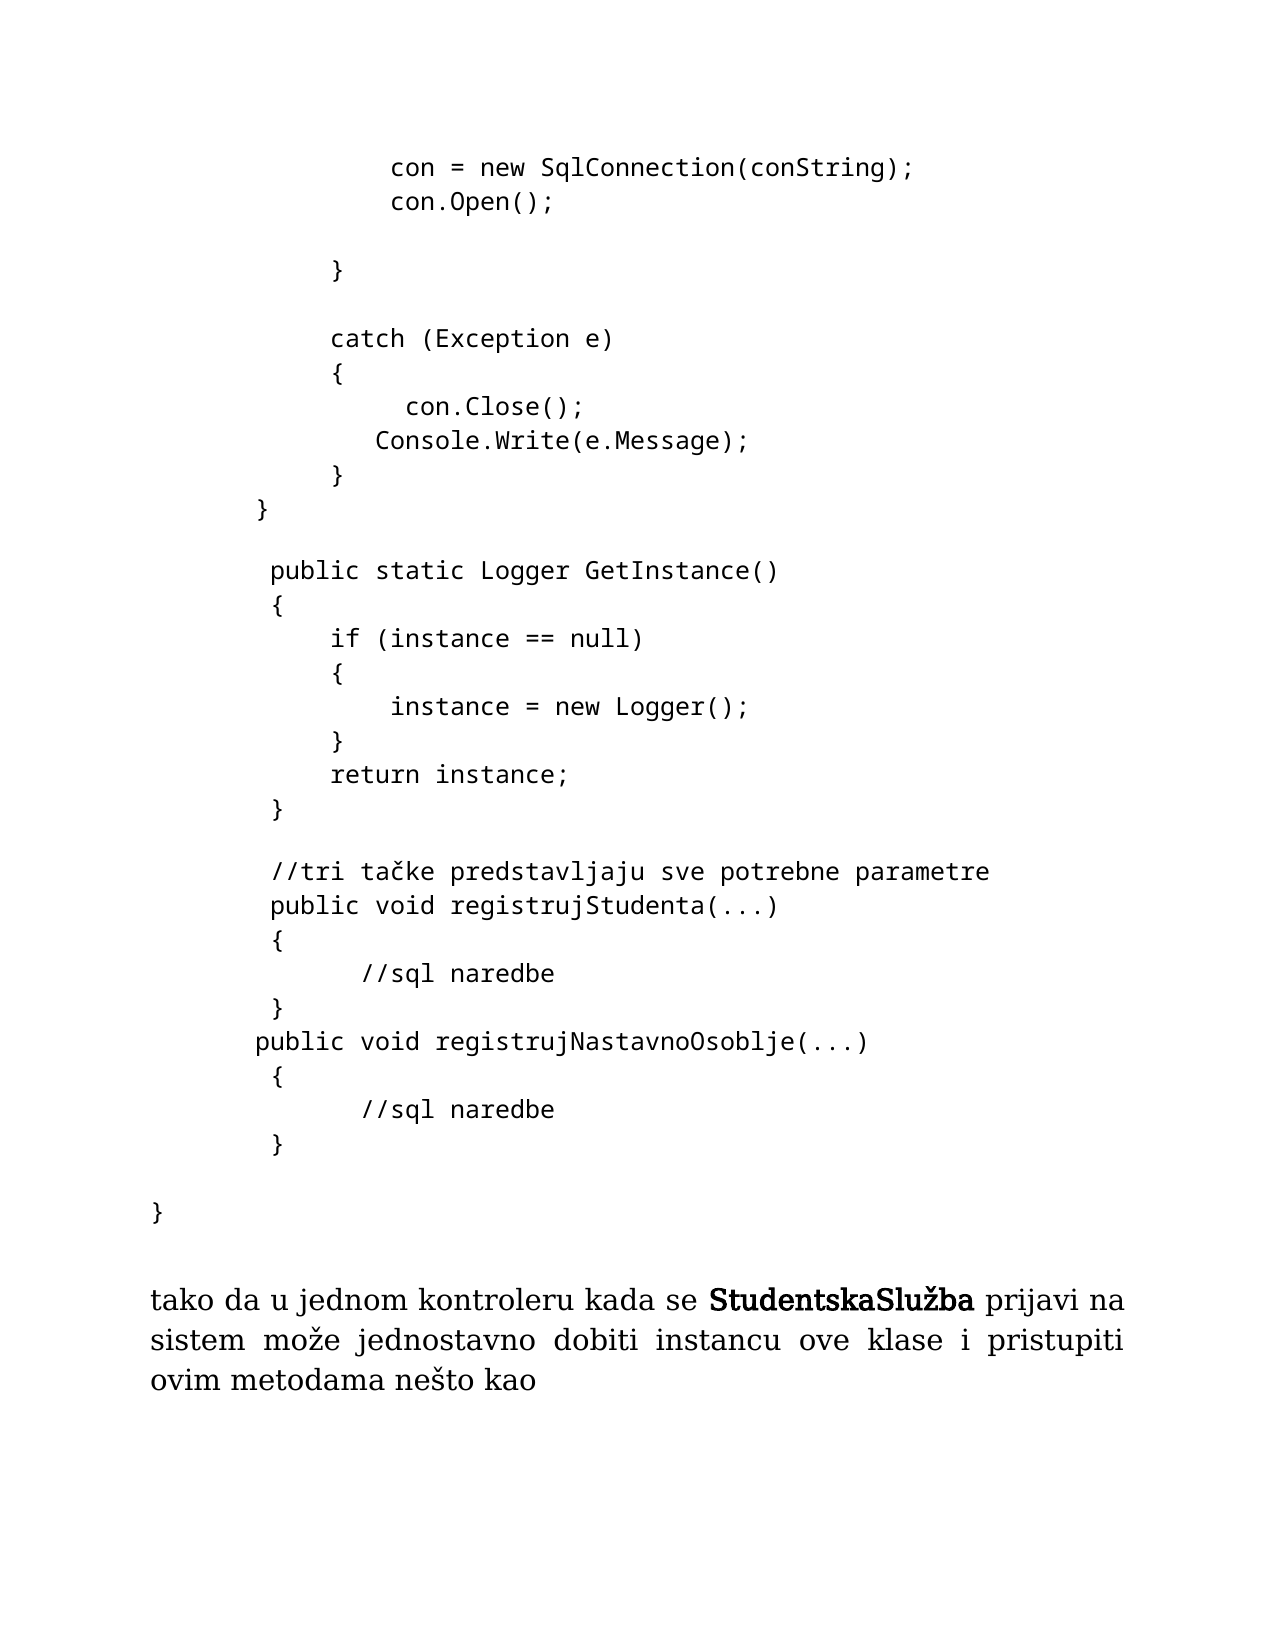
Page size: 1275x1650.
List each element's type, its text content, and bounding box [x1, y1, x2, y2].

text } [150, 1194, 1125, 1228]
text return instance; [150, 757, 1125, 791]
text //tri tačke predstavljaju sve potrebne parametre [150, 853, 1125, 887]
text } [150, 252, 1125, 286]
text catch (Exception e) [150, 320, 1125, 354]
text { [150, 354, 1125, 388]
text Console.Write(e.Message); [150, 422, 1125, 457]
text { [150, 921, 1125, 955]
text } [150, 791, 1125, 825]
text con.Open(); [150, 184, 1125, 218]
text { [150, 655, 1125, 689]
text //sql naredbe [150, 1092, 1125, 1126]
text public static Logger GetInstance() [150, 553, 1125, 587]
text public void registrujStudenta(...) [150, 887, 1125, 921]
text tako da u jednom kontroleru kada se StudentskaSlužba prijavi na sistem može jednostavno dobiti instancu ove klase i pristupiti ovim metodama nešto kao [150, 1281, 1125, 1396]
text } [150, 491, 1125, 525]
text { [150, 1058, 1125, 1092]
text public void registrujNastavnoOsoblje(...) [150, 1023, 1125, 1058]
text con.Close(); [150, 388, 1125, 422]
text } [150, 1126, 1125, 1160]
text } [150, 989, 1125, 1023]
text if (instance == null) [150, 621, 1125, 655]
text con = new SqlConnection(conString); [150, 150, 1125, 184]
text } [150, 723, 1125, 757]
text //sql naredbe [150, 955, 1125, 989]
text { [150, 587, 1125, 621]
text } [150, 457, 1125, 491]
text instance = new Logger(); [150, 689, 1125, 723]
